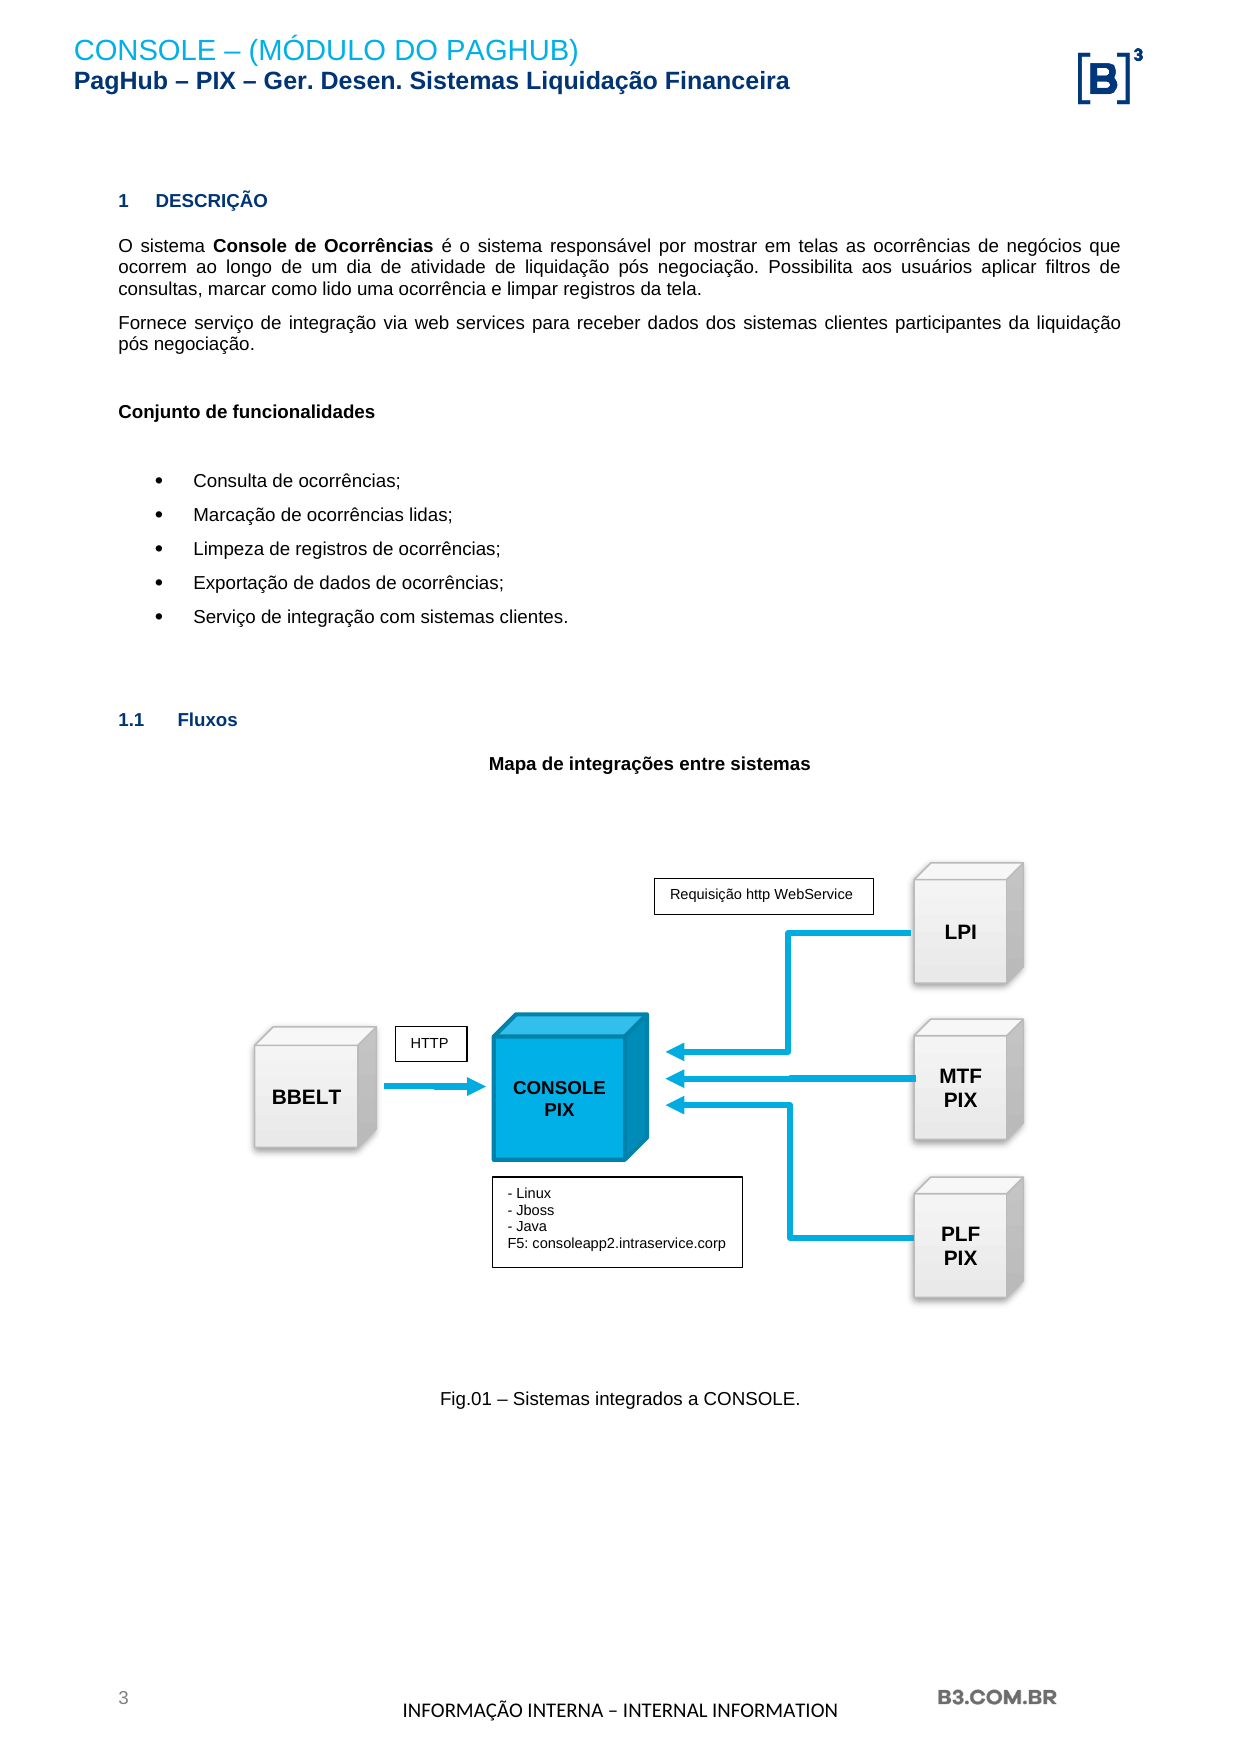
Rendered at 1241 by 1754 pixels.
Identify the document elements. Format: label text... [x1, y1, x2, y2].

text Fornece serviço de integração via web services para receber dados dos sistemas clientes participantes da liquidação pós negociação. [118, 312, 1122, 355]
subtitle Descrição [118, 190, 1122, 211]
list Serviço de integração com sistemas clientes. [156, 606, 1122, 628]
list Exportação de dados de ocorrências; [156, 572, 1122, 594]
picture [0, 1659, 1181, 1754]
text Fig.01 – Sistemas integrados a CONSOLE. [118, 1366, 1122, 1409]
text O sistema Console de Ocorrências é o sistema responsável por mostrar em telas as ocorrências de negócios que ocorrem ao longo de um dia de atividade de liquidação pós negociação. Possibilita aos usuários aplicar filtros de consultas, marcar como lido uma ocorrência e limpar registros da tela. [118, 234, 1122, 299]
text Conjunto de funcionalidades [118, 401, 1122, 423]
list Limpeza de registros de ocorrências; [156, 538, 1122, 559]
list Consulta de ocorrências; [156, 469, 1122, 491]
picture [0, 2, 1180, 153]
text Mapa de integrações entre sistemas [118, 753, 1122, 775]
subtitle Fluxos [118, 708, 1122, 730]
list Marcação de ocorrências lidas; [156, 504, 1122, 525]
